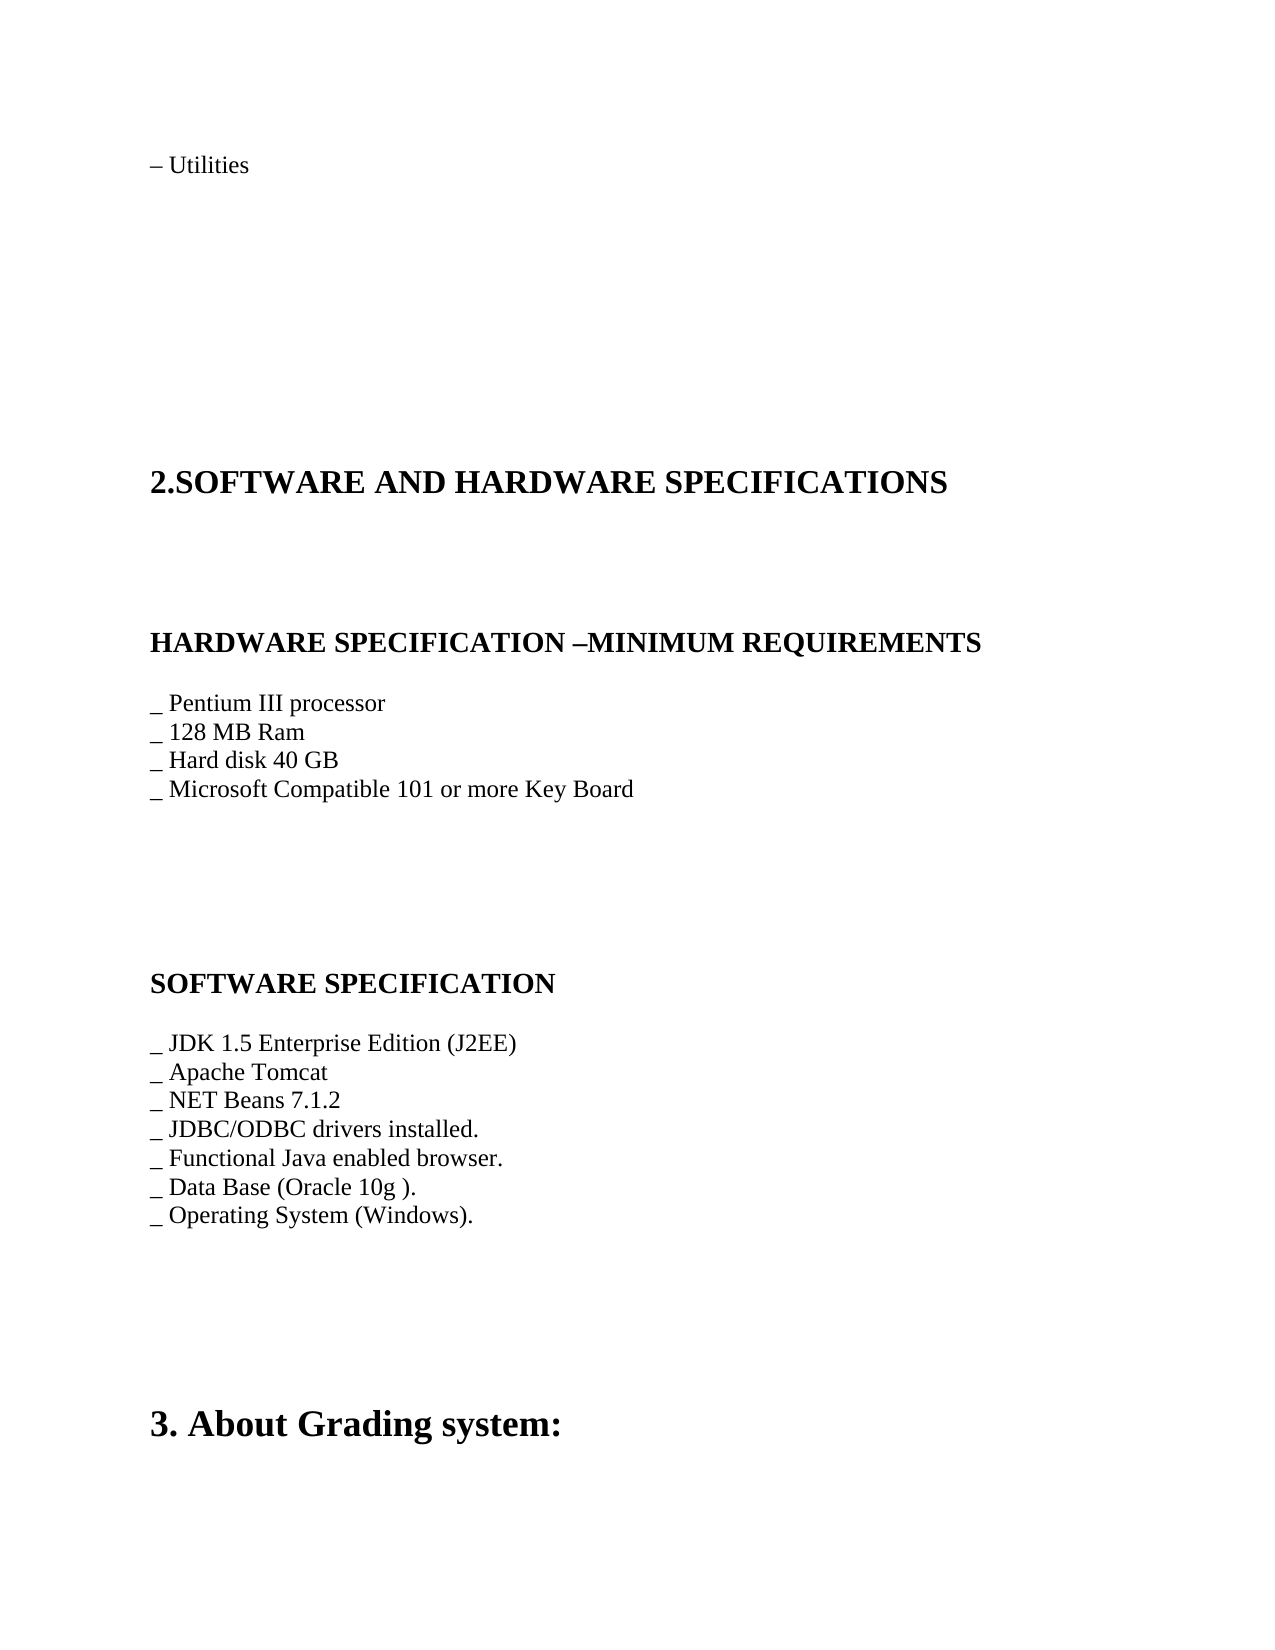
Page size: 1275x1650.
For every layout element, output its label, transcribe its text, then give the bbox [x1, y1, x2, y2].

text _ Microsoft Compatible 101 or more Key Board [150, 774, 1125, 803]
text _ Pentium III processor [150, 688, 1125, 717]
text _ Data Base (Oracle 10g ). [150, 1172, 1125, 1201]
text – Utilities [150, 150, 1125, 179]
text 2.SOFTWARE AND HARDWARE SPECIFICATIONS [150, 463, 1125, 501]
text _ JDK 1.5 Enterprise Edition (J2EE) [150, 1028, 1125, 1057]
text _ Hard disk 40 GB [150, 745, 1125, 774]
text HARDWARE SPECIFICATION –MINIMUM REQUIREMENTS [150, 626, 1125, 659]
text _ JDBC/ODBC drivers installed. [150, 1114, 1125, 1143]
text _ 128 MB Ram [150, 717, 1125, 745]
text _ Functional Java enabled browser. [150, 1143, 1125, 1172]
text 3. About Grading system: [150, 1402, 1125, 1445]
text _ Operating System (Windows). [150, 1201, 1125, 1229]
text _ Apache Tomcat [150, 1057, 1125, 1086]
text SOFTWARE SPECIFICATION [150, 966, 1125, 999]
text _ NET Beans 7.1.2 [150, 1086, 1125, 1114]
